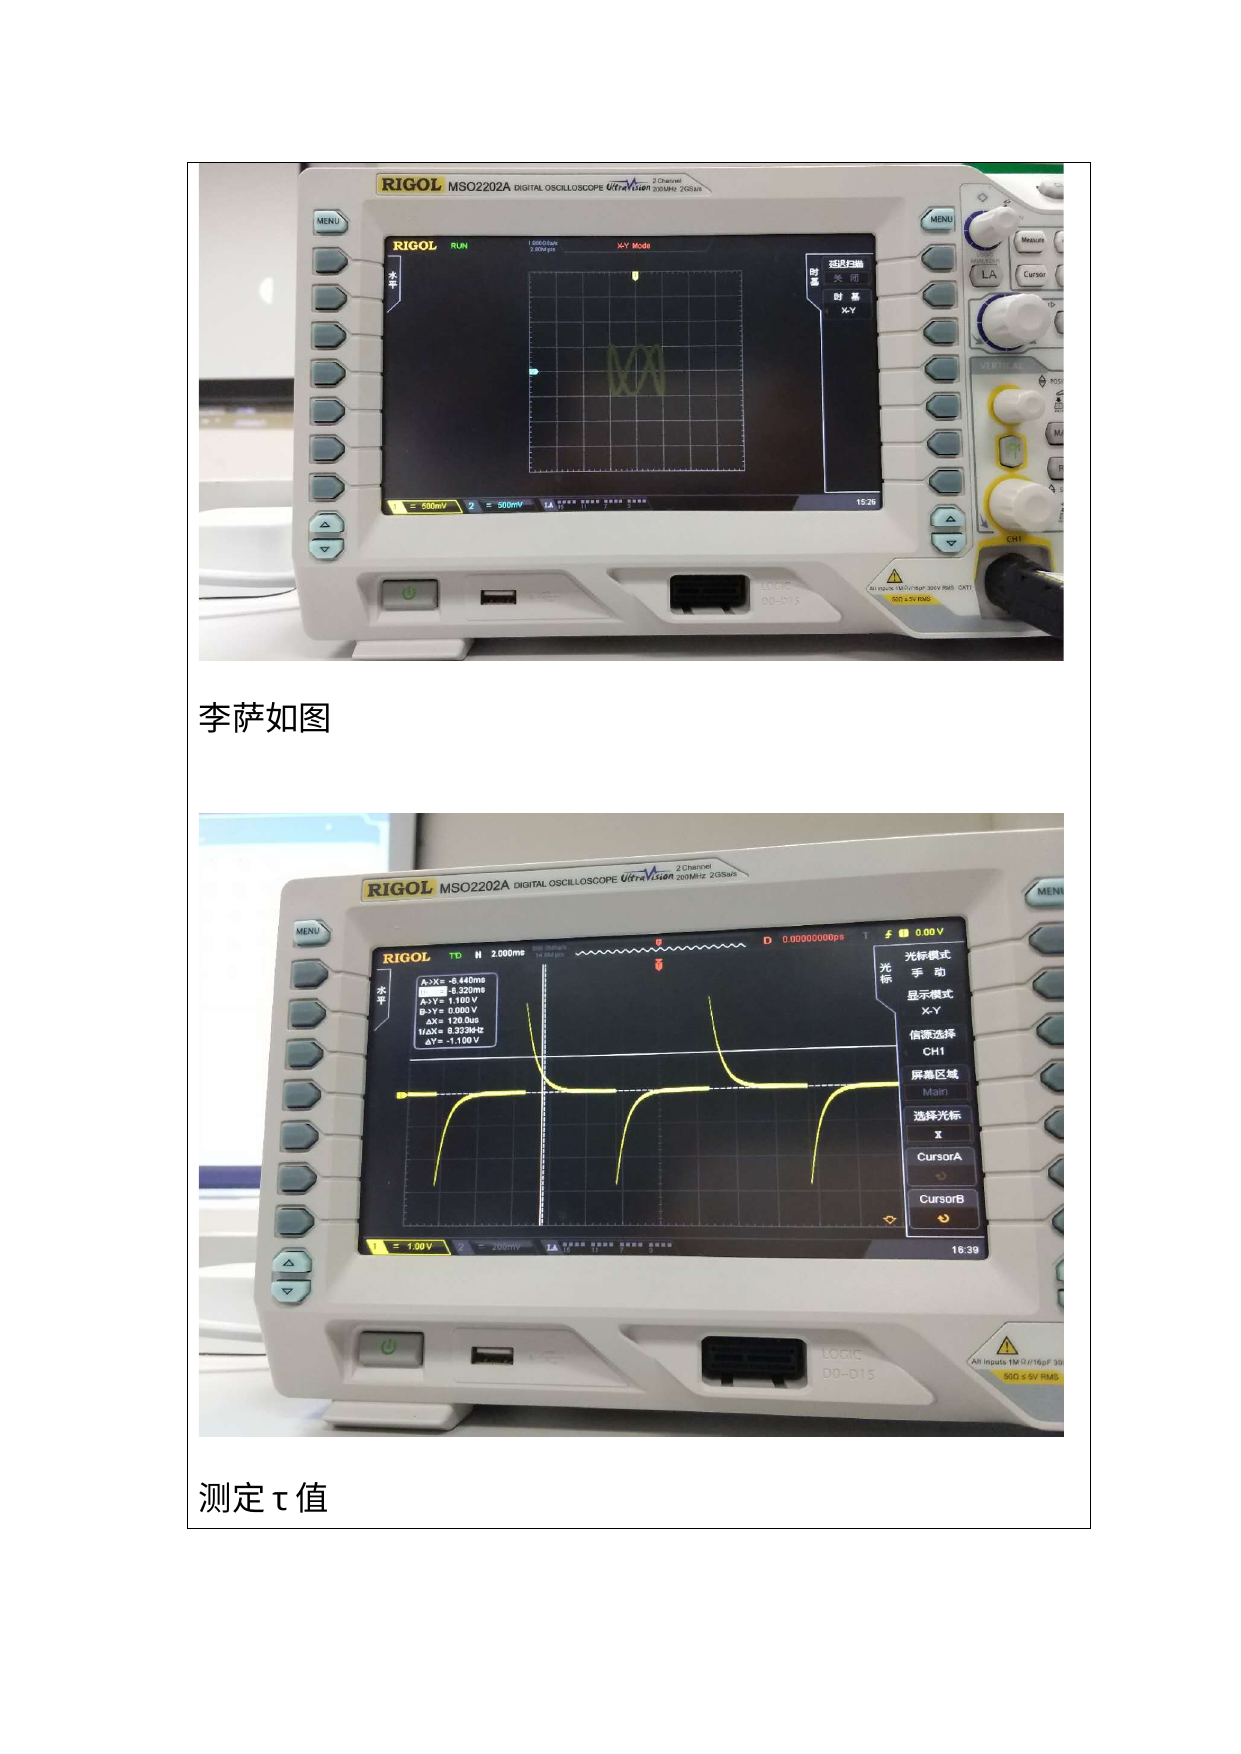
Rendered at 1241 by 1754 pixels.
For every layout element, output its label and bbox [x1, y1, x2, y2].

picture [198, 163, 1064, 661]
picture [198, 813, 1064, 1437]
table_cell [188, 163, 1090, 1528]
